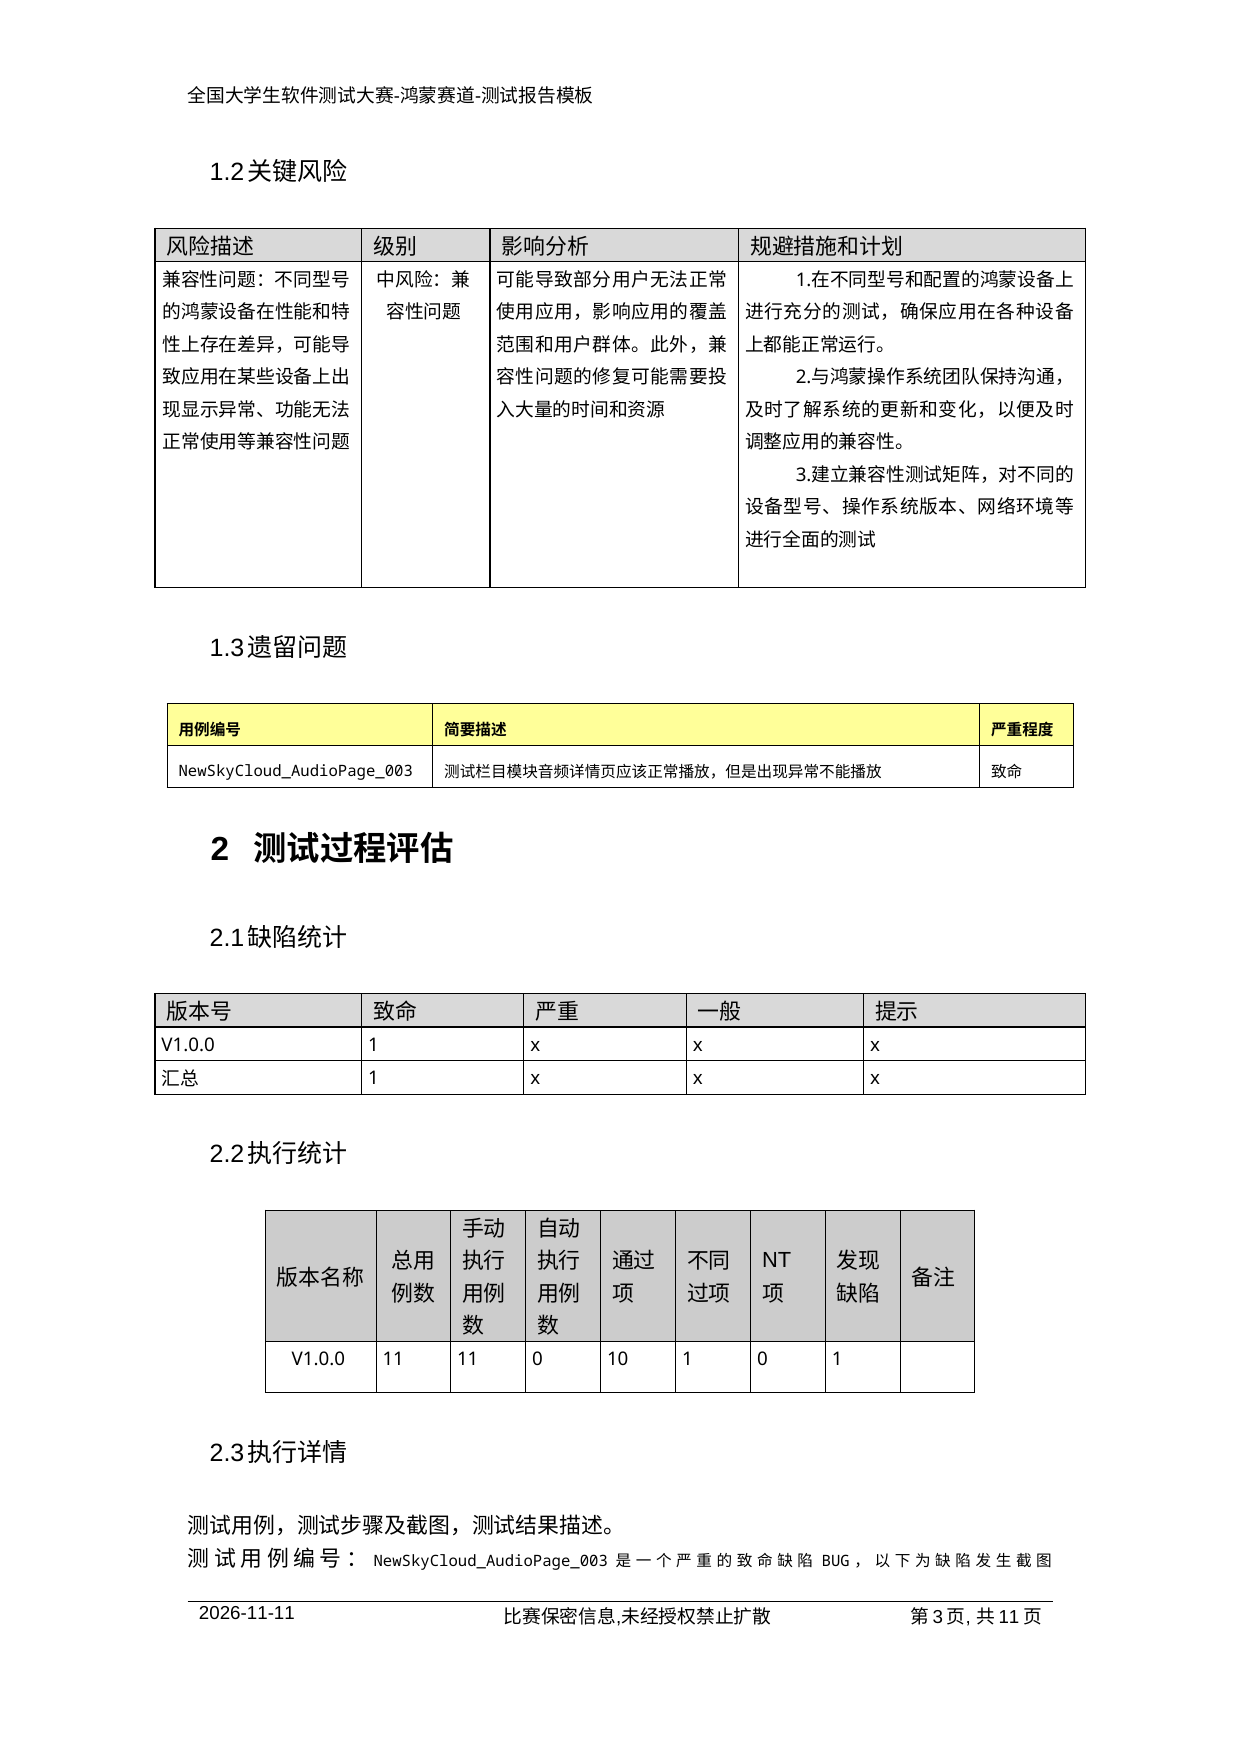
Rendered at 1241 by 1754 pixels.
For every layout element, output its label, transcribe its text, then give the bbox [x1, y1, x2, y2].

table_cell 10 [601, 1342, 675, 1392]
table_cell 1 [826, 1342, 900, 1392]
subtitle 执行详情 [209, 1418, 1053, 1483]
table_cell [901, 1342, 974, 1392]
table_header 严重程度 [980, 704, 1073, 745]
table_header NT项 [751, 1211, 825, 1341]
table_header 提示 [864, 994, 1085, 1026]
subtitle 测试过程评估 [210, 813, 1053, 878]
table_header 一般 [687, 994, 863, 1026]
subtitle 遗留问题 [209, 613, 1053, 678]
table_header 版本号 [156, 994, 361, 1026]
table_cell 0 [526, 1342, 600, 1392]
table_header 版本名称 [266, 1211, 376, 1341]
table_cell x [864, 1061, 1085, 1093]
table_header 致命 [362, 994, 523, 1026]
table_cell 1 [362, 1028, 523, 1060]
table_cell x [524, 1028, 686, 1060]
table_header 用例编号 [168, 704, 432, 745]
table_header 严重 [524, 994, 686, 1026]
table_cell 0 [751, 1342, 825, 1392]
table_header 影响分析 [491, 229, 738, 261]
table_cell NewSkyCloud_AudioPage_003 [168, 746, 432, 787]
table_cell x [687, 1028, 863, 1060]
table_cell 11 [451, 1342, 525, 1392]
table_cell 1 [362, 1061, 523, 1093]
table_header 通过项 [601, 1211, 675, 1341]
table_cell 1.在不同型号和配置的鸿蒙设备上进行充分的测试，确保应用在各种设备上都能正常运行。 2.与鸿蒙操作系统团队保持沟通，及时了解系统的更新和变化，以便及时调整应用的兼容性。 3.建立兼容性测试矩阵，对不同的设备型号、操作系统版本、网络环境等进行全面的测试 [739, 262, 1085, 587]
table_cell 兼容性问题：不同型号的鸿蒙设备在性能和特性上存在差异，可能导致应用在某些设备上出现显示异常、功能无法正常使用等兼容性问题 [156, 262, 361, 587]
table_cell 1 [676, 1342, 750, 1392]
table_cell x [687, 1061, 863, 1093]
table_cell V1.0.0 [156, 1028, 361, 1060]
table_header 自动执行用例数 [526, 1211, 600, 1341]
table_header 发现缺陷 [826, 1211, 900, 1341]
subtitle 关键风险 [209, 137, 1053, 202]
table_cell 致命 [980, 746, 1073, 787]
subtitle 缺陷统计 [209, 903, 1053, 968]
table_header 风险描述 [156, 229, 361, 261]
table_cell 测试栏目模块音频详情页应该正常播放，但是出现异常不能播放 [433, 746, 979, 787]
table_cell V1.0.0 [266, 1342, 376, 1392]
table_cell x [524, 1061, 686, 1093]
text 测试用例，测试步骤及截图，测试结果描述。 [187, 1508, 1053, 1540]
table_cell x [864, 1028, 1085, 1060]
table_header 总用例数 [377, 1211, 450, 1341]
table_cell 可能导致部分用户无法正常使用应用，影响应用的覆盖范围和用户群体。此外，兼容性问题的修复可能需要投入大量的时间和资源 [491, 262, 738, 587]
table_cell 汇总 [156, 1061, 361, 1093]
table_cell 11 [377, 1342, 450, 1392]
table_header 级别 [362, 229, 489, 261]
subtitle 执行统计 [209, 1119, 1053, 1184]
table_cell 中风险：兼容性问题 [362, 262, 489, 587]
table_header 手动执行用例数 [451, 1211, 525, 1341]
table_header 不同过项 [676, 1211, 750, 1341]
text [187, 1540, 1053, 1573]
table_header 简要描述 [433, 704, 979, 745]
table_header 规避措施和计划 [739, 229, 1085, 261]
table_header 备注 [901, 1211, 974, 1341]
